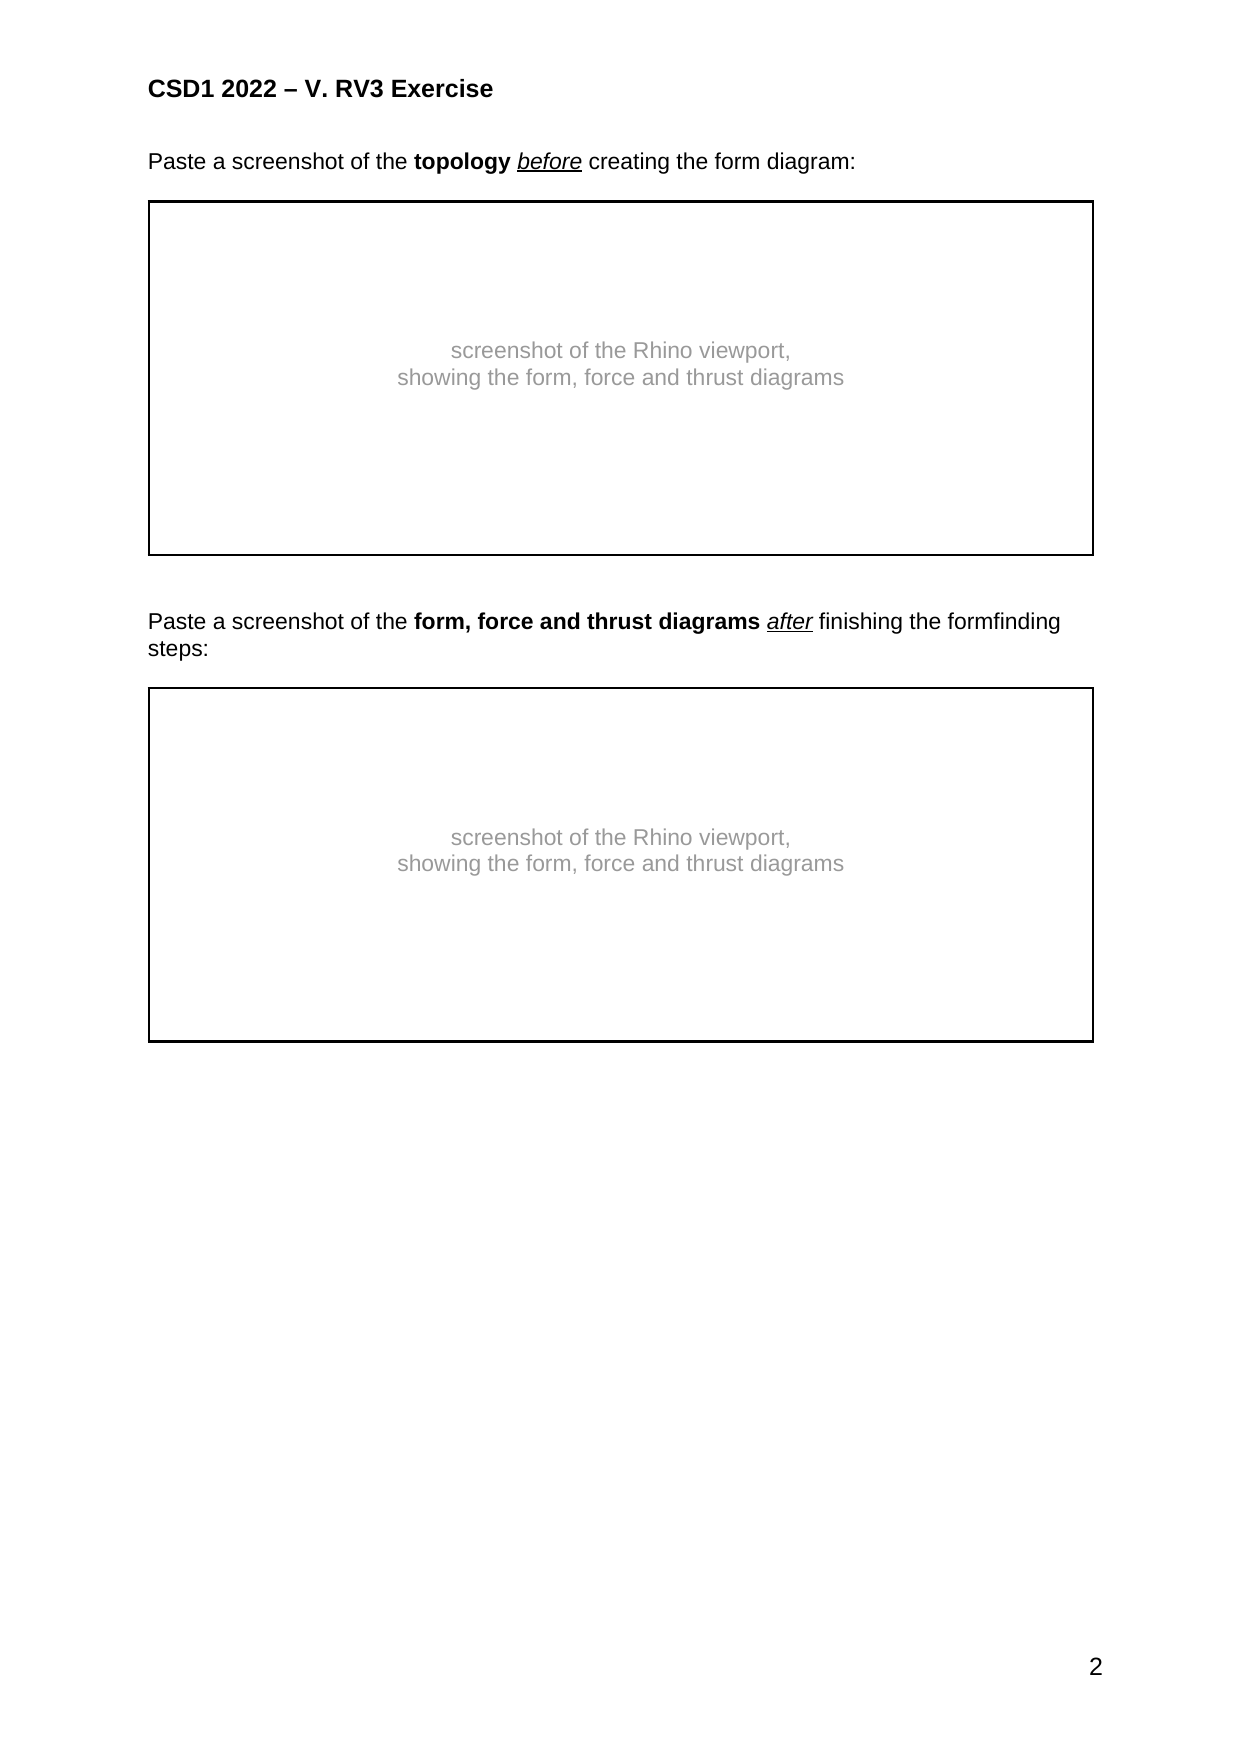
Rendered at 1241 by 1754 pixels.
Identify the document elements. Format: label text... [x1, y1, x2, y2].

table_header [150, 203, 1092, 553]
text Paste a screenshot of the topology before creating the form diagram: [148, 148, 1103, 174]
table_header screenshot of the Rhino viewport, showing the form, force and thrust diagrams [150, 689, 1092, 1040]
text Paste a screenshot of the form, force and thrust diagrams after finishing the formfinding steps: [148, 608, 1103, 661]
